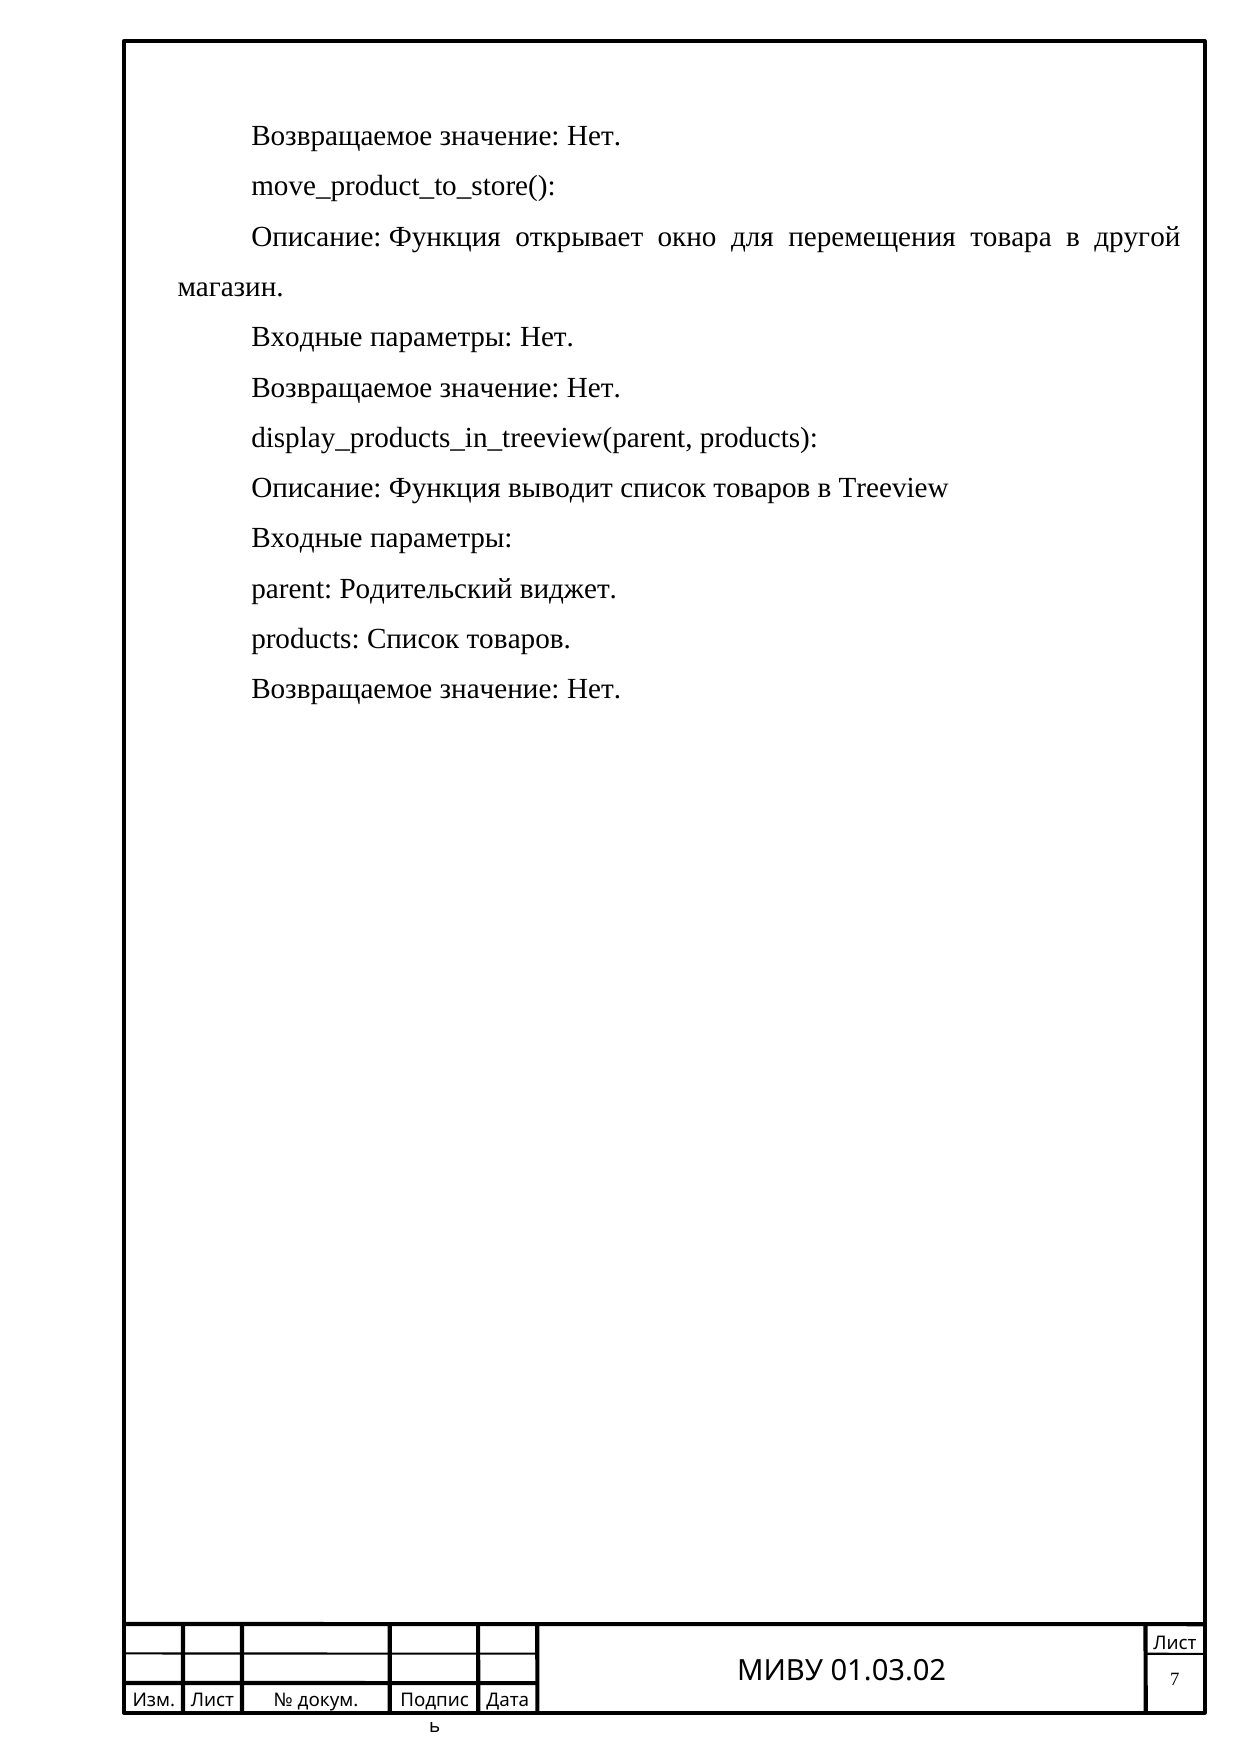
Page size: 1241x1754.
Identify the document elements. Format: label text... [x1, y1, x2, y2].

text move_product_to_store(): [177, 168, 1181, 202]
text products: Список товаров. [177, 621, 1181, 655]
text Входные параметры: [177, 521, 1181, 554]
text Возвращаемое значение: Нет. [177, 118, 1181, 152]
text Возвращаемое значение: Нет. [177, 672, 1181, 705]
text Возвращаемое значение: Нет. [177, 370, 1181, 403]
text Описание: Функция открывает окно для перемещения товара в другой магазин. [177, 219, 1181, 303]
text display_products_in_treeview(parent, products): [177, 420, 1181, 453]
text parent: Родительский виджет. [177, 571, 1181, 604]
text Описание: Функция выводит список товаров в Treeview [177, 470, 1181, 504]
text Входные параметры: Нет. [177, 319, 1181, 353]
